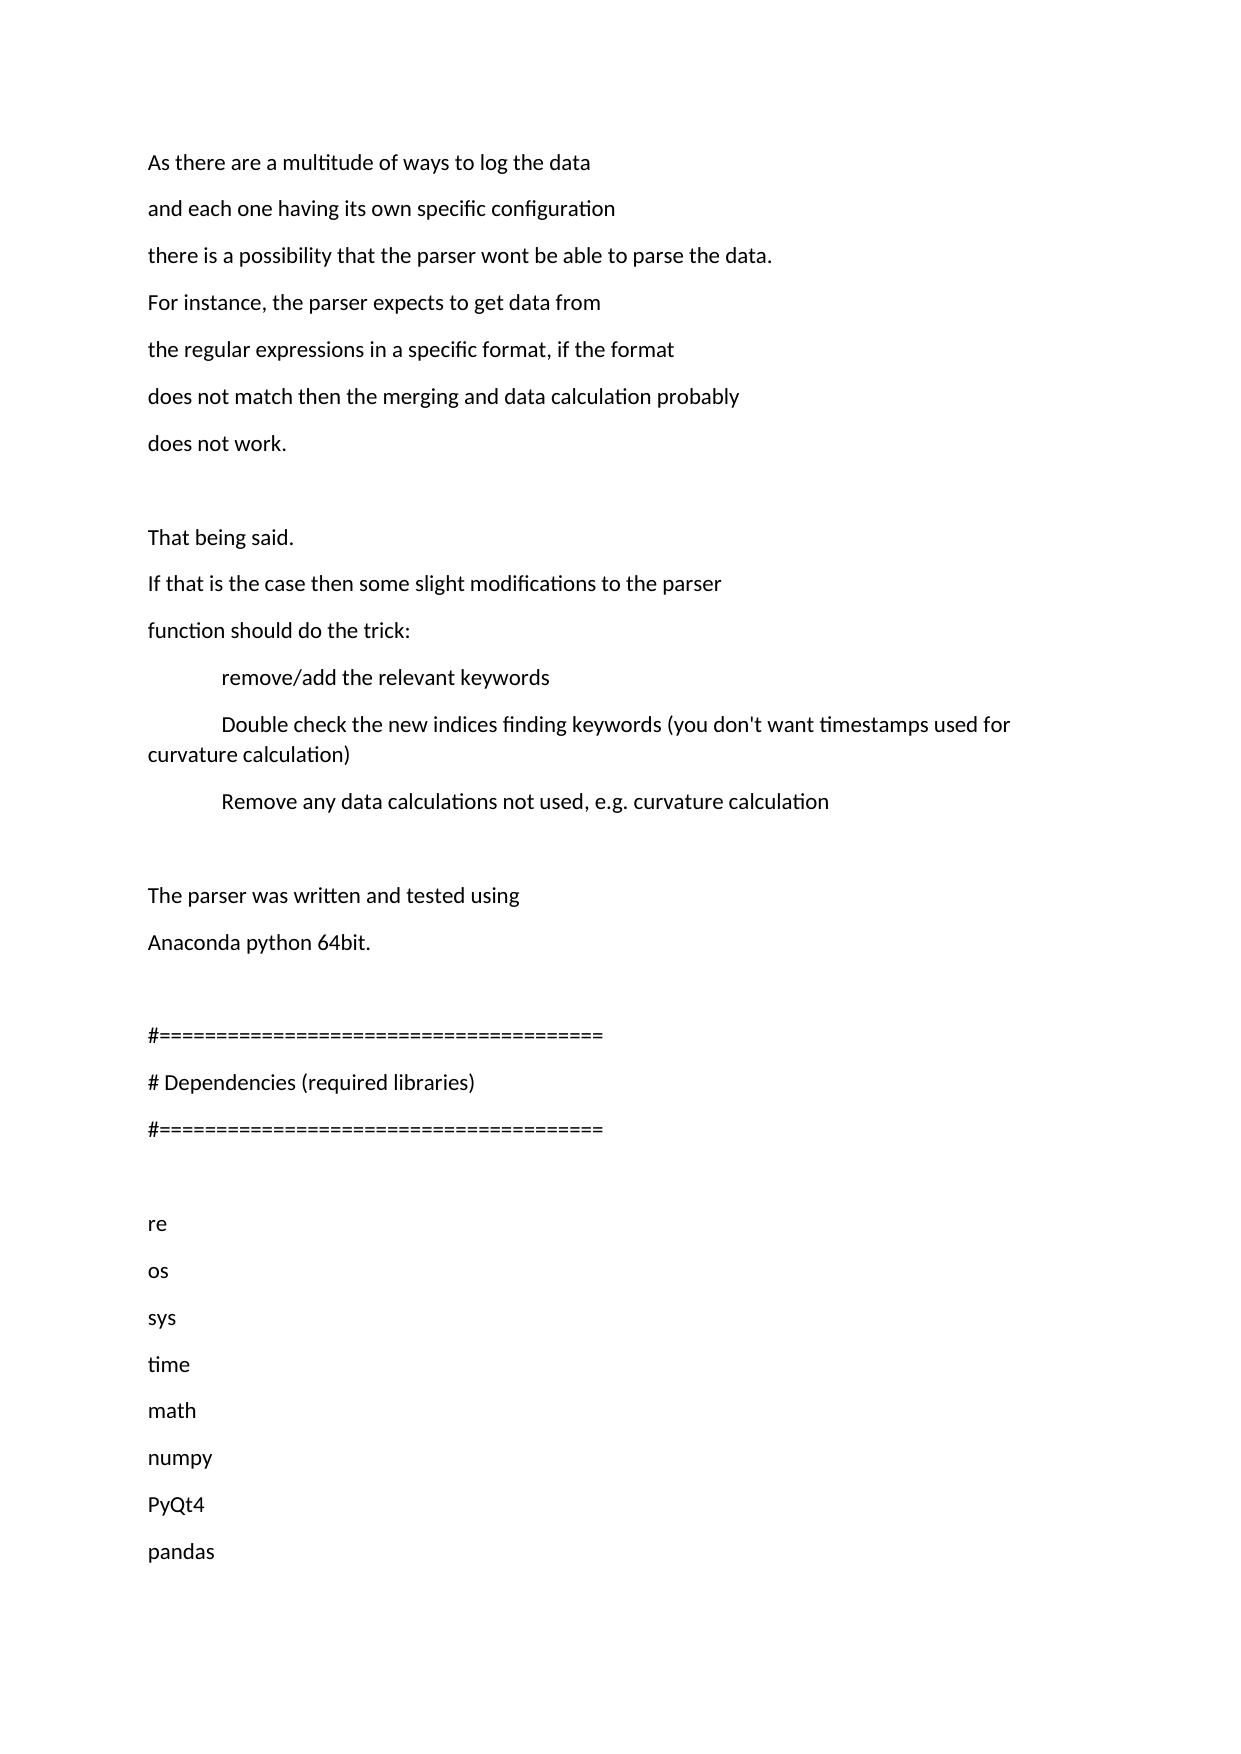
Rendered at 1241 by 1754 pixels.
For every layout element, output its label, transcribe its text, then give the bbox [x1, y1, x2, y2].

text and each one having its own specific configuration [148, 194, 1093, 222]
text If that is the case then some slight modifications to the parser [148, 569, 1093, 597]
text does not work. [148, 429, 1093, 457]
text #======================================= [148, 1022, 1093, 1049]
text does not match then the merging and data calculation probably [148, 382, 1093, 410]
text pandas [148, 1537, 1093, 1565]
text #======================================= [148, 1115, 1093, 1143]
text PyQt4 [148, 1490, 1093, 1518]
text sys [148, 1303, 1093, 1331]
text The parser was written and tested using [148, 881, 1093, 909]
text there is a possibility that the parser wont be able to parse the data. [148, 241, 1093, 269]
text As there are a multitude of ways to log the data [148, 148, 1093, 176]
text math [148, 1397, 1093, 1424]
text function should do the trick: [148, 616, 1093, 644]
text Remove any data calculations not used, e.g. curvature calculation [148, 787, 1093, 815]
text numpy [148, 1443, 1093, 1471]
text the regular expressions in a specific format, if the format [148, 335, 1093, 363]
text remove/add the relevant keywords [148, 663, 1093, 691]
text time [148, 1350, 1093, 1378]
text os [148, 1256, 1093, 1284]
text re [148, 1209, 1093, 1237]
text # Dependencies (required libraries) [148, 1068, 1093, 1096]
text For instance, the parser expects to get data from [148, 288, 1093, 316]
text Anaconda python 64bit. [148, 928, 1093, 956]
text That being said. [148, 523, 1093, 551]
text Double check the new indices finding keywords (you don't want timestamps used for curvature calculation) [148, 710, 1093, 768]
